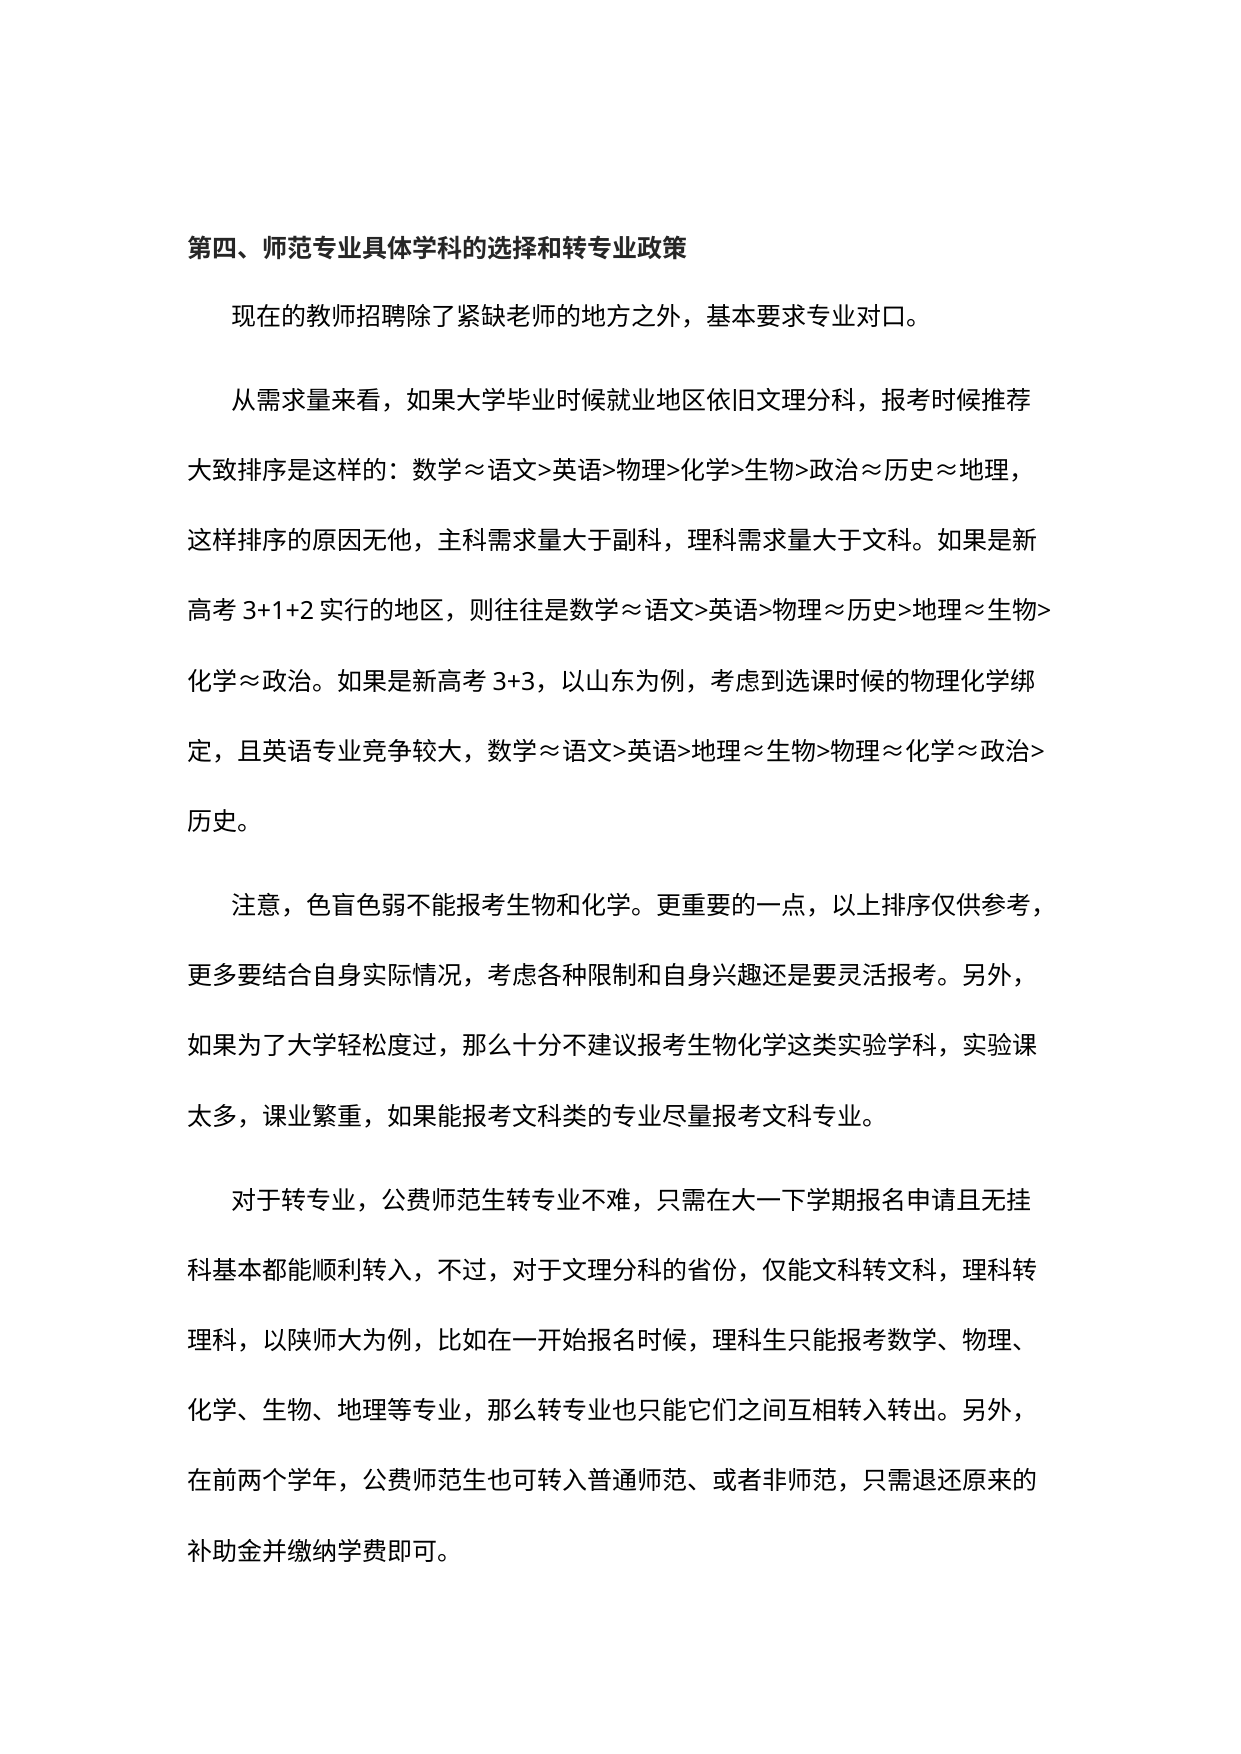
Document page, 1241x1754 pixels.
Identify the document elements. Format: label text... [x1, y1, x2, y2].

text 从需求量来看，如果大学毕业时候就业地区依旧文理分科，报考时候推荐大致排序是这样的：数学≈语文>英语>物理>化学>生物>政治≈历史≈地理，这样排序的原因无他，主科需求量大于副科，理科需求量大于文科。如果是新高考3+1+2实行的地区，则往往是数学≈语文>英语>物理≈历史>地理≈生物>化学≈政治。如果是新高考3+3，以山东为例，考虑到选课时候的物理化学绑定，且英语专业竞争较大，数学≈语文>英语>地理≈生物>物理≈化学≈政治>历史。 [187, 366, 1053, 852]
text 对于转专业，公费师范生转专业不难，只需在大一下学期报名申请且无挂科基本都能顺利转入，不过，对于文理分科的省份，仅能文科转文科，理科转理科，以陕师大为例，比如在一开始报名时候，理科生只能报考数学、物理、化学、生物、地理等专业，那么转专业也只能它们之间互相转入转出。另外，在前两个学年，公费师范生也可转入普通师范、或者非师范，只需退还原来的补助金并缴纳学费即可。 [187, 1166, 1053, 1582]
text 注意，色盲色弱不能报考生物和化学。更重要的一点，以上排序仅供参考，更多要结合自身实际情况，考虑各种限制和自身兴趣还是要灵活报考。另外，如果为了大学轻松度过，那么十分不建议报考生物化学这类实验学科，实验课太多，课业繁重，如果能报考文科类的专业尽量报考文科专业。 [187, 871, 1053, 1147]
subtitle 第四、师范专业具体学科的选择和转专业政策 [187, 214, 1053, 279]
text 现在的教师招聘除了紧缺老师的地方之外，基本要求专业对口。 [187, 282, 1053, 347]
